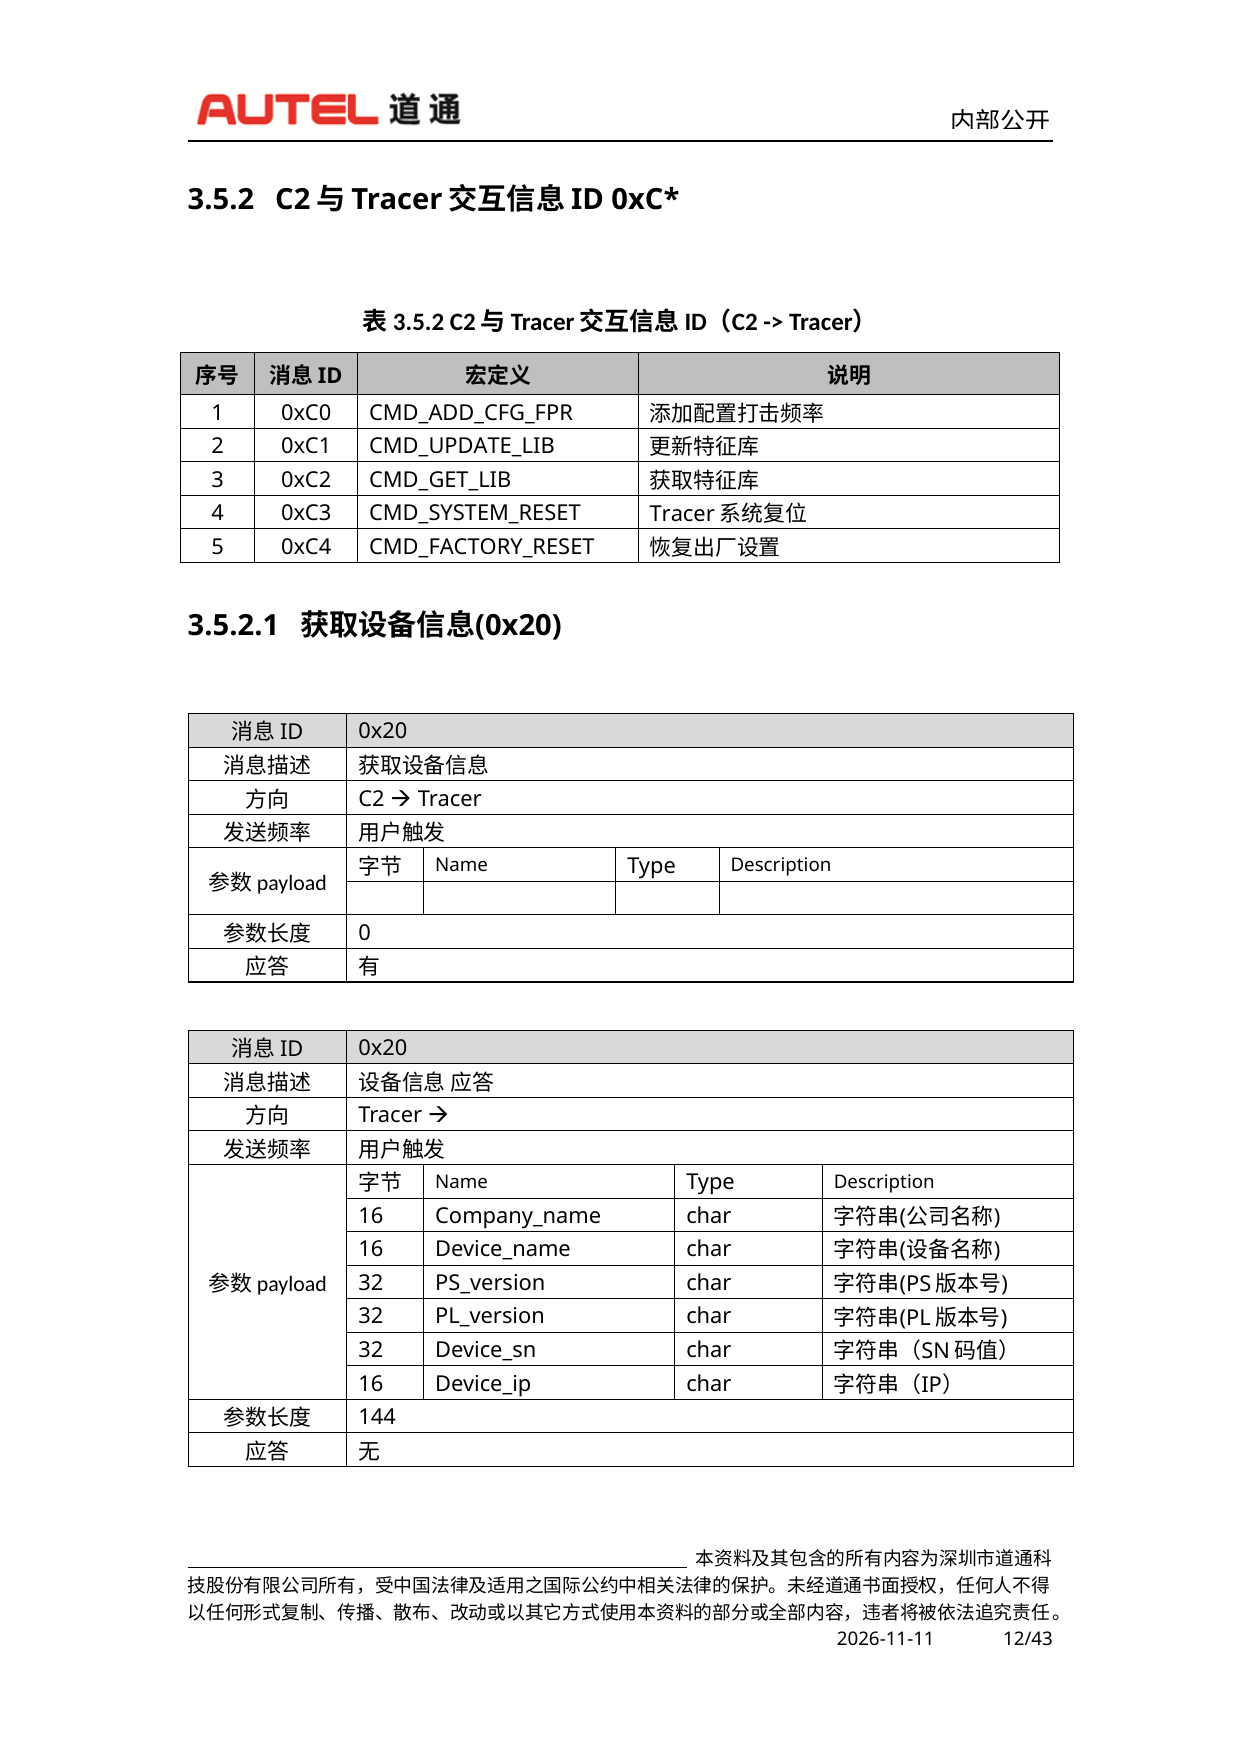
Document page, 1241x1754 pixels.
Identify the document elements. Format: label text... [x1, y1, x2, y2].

table_cell CMD_ADD_CFG_FPR [358, 395, 638, 428]
table_cell 5 [181, 529, 254, 562]
table_cell Type [616, 848, 719, 881]
table_cell 字符串(PS版本号) [823, 1266, 1073, 1298]
table_cell 应答 [189, 1433, 346, 1466]
table_header 说明 [639, 353, 1059, 394]
table_cell 0xC3 [255, 496, 357, 528]
table_cell 获取特征库 [639, 462, 1059, 495]
table_cell Name [424, 848, 615, 881]
table_cell Company_name [424, 1199, 674, 1231]
table_cell 获取设备信息 [347, 748, 1073, 780]
table_cell 参数长度 [189, 915, 346, 948]
table_cell 4 [181, 496, 254, 528]
table_cell 方向 [189, 781, 346, 814]
table_cell PS_version [424, 1266, 674, 1298]
table_cell 字符串(公司名称) [823, 1199, 1073, 1231]
table_cell 0 [347, 915, 1073, 948]
table_cell 有 [347, 949, 1073, 981]
table_header 消息ID [255, 353, 357, 394]
table_cell 字符串（SN码值） [823, 1333, 1073, 1365]
table_cell CMD_SYSTEM_RESET [358, 496, 638, 528]
table_cell PL_version [424, 1299, 674, 1332]
table_cell 1 [181, 395, 254, 428]
table_cell 字节 [347, 1165, 423, 1197]
table_cell 0xC0 [255, 395, 357, 428]
table_cell Description [823, 1165, 1073, 1197]
table_cell 2 [181, 429, 254, 461]
table_cell Tracer系统复位 [639, 496, 1059, 528]
text 表3.5.2 C2与Tracer交互信息ID（C2 -> Tracer） [187, 287, 1053, 352]
table_header 消息ID [189, 1031, 346, 1063]
table_cell 用户触发 [347, 815, 1073, 847]
table_cell [347, 882, 423, 914]
table_cell Tracer [347, 1098, 1073, 1130]
table_cell 参数payload [189, 848, 346, 914]
table_cell char [675, 1266, 822, 1298]
table_header 0x20 [347, 714, 1073, 747]
table_header 消息ID [189, 714, 346, 747]
table_cell 3 [181, 462, 254, 495]
table_cell 应答 [189, 949, 346, 981]
table_cell 0xC2 [255, 462, 357, 495]
table_cell 消息描述 [189, 748, 346, 780]
table_header 0x20 [347, 1031, 1073, 1063]
table_cell 参数长度 [189, 1400, 346, 1432]
table_header 宏定义 [358, 353, 638, 394]
table_cell 32 [347, 1299, 423, 1332]
table_cell 字符串(设备名称) [823, 1232, 1073, 1264]
table_cell 消息描述 [189, 1064, 346, 1097]
table_cell char [675, 1199, 822, 1231]
table_cell CMD_GET_LIB [358, 462, 638, 495]
table_cell [424, 882, 615, 914]
table_cell 16 [347, 1199, 423, 1231]
table_cell char [675, 1333, 822, 1365]
table_cell [720, 882, 1073, 914]
table_cell 32 [347, 1266, 423, 1298]
table_cell 无 [347, 1433, 1073, 1466]
picture [187, 88, 469, 130]
table_cell 字符串（IP） [823, 1366, 1073, 1399]
table_cell Name [424, 1165, 674, 1197]
table_cell 0xC4 [255, 529, 357, 562]
table_cell 设备信息 应答 [347, 1064, 1073, 1097]
subtitle C2与Tracer交互信息ID 0xC* [187, 164, 1053, 229]
subtitle 获取设备信息(0x20) [187, 590, 1053, 655]
table_cell 参数payload [189, 1165, 346, 1399]
table_cell 32 [347, 1333, 423, 1365]
table_cell CMD_UPDATE_LIB [358, 429, 638, 461]
table_cell 发送频率 [189, 815, 346, 847]
table_cell 恢复出厂设置 [639, 529, 1059, 562]
table_cell CMD_FACTORY_RESET [358, 529, 638, 562]
table_cell char [675, 1232, 822, 1264]
table_cell [616, 882, 719, 914]
table_cell Device_sn [424, 1333, 674, 1365]
table_cell Type [675, 1165, 822, 1197]
table_cell 16 [347, 1232, 423, 1264]
table_cell 字节 [347, 848, 423, 881]
table_cell 用户触发 [347, 1131, 1073, 1164]
table_cell char [675, 1299, 822, 1332]
table_header 序号 [181, 353, 254, 394]
table_cell 144 [347, 1400, 1073, 1432]
table_cell 发送频率 [189, 1131, 346, 1164]
table_cell 字符串(PL版本号) [823, 1299, 1073, 1332]
table_cell 添加配置打击频率 [639, 395, 1059, 428]
table_cell Device_ip [424, 1366, 674, 1399]
table_cell 16 [347, 1366, 423, 1399]
table_cell Device_name [424, 1232, 674, 1264]
table_cell 方向 [189, 1098, 346, 1130]
table_cell char [675, 1366, 822, 1399]
table_cell 0xC1 [255, 429, 357, 461]
table_cell Description [720, 848, 1073, 881]
table_cell C2 Tracer [347, 781, 1073, 814]
table_cell 更新特征库 [639, 429, 1059, 461]
